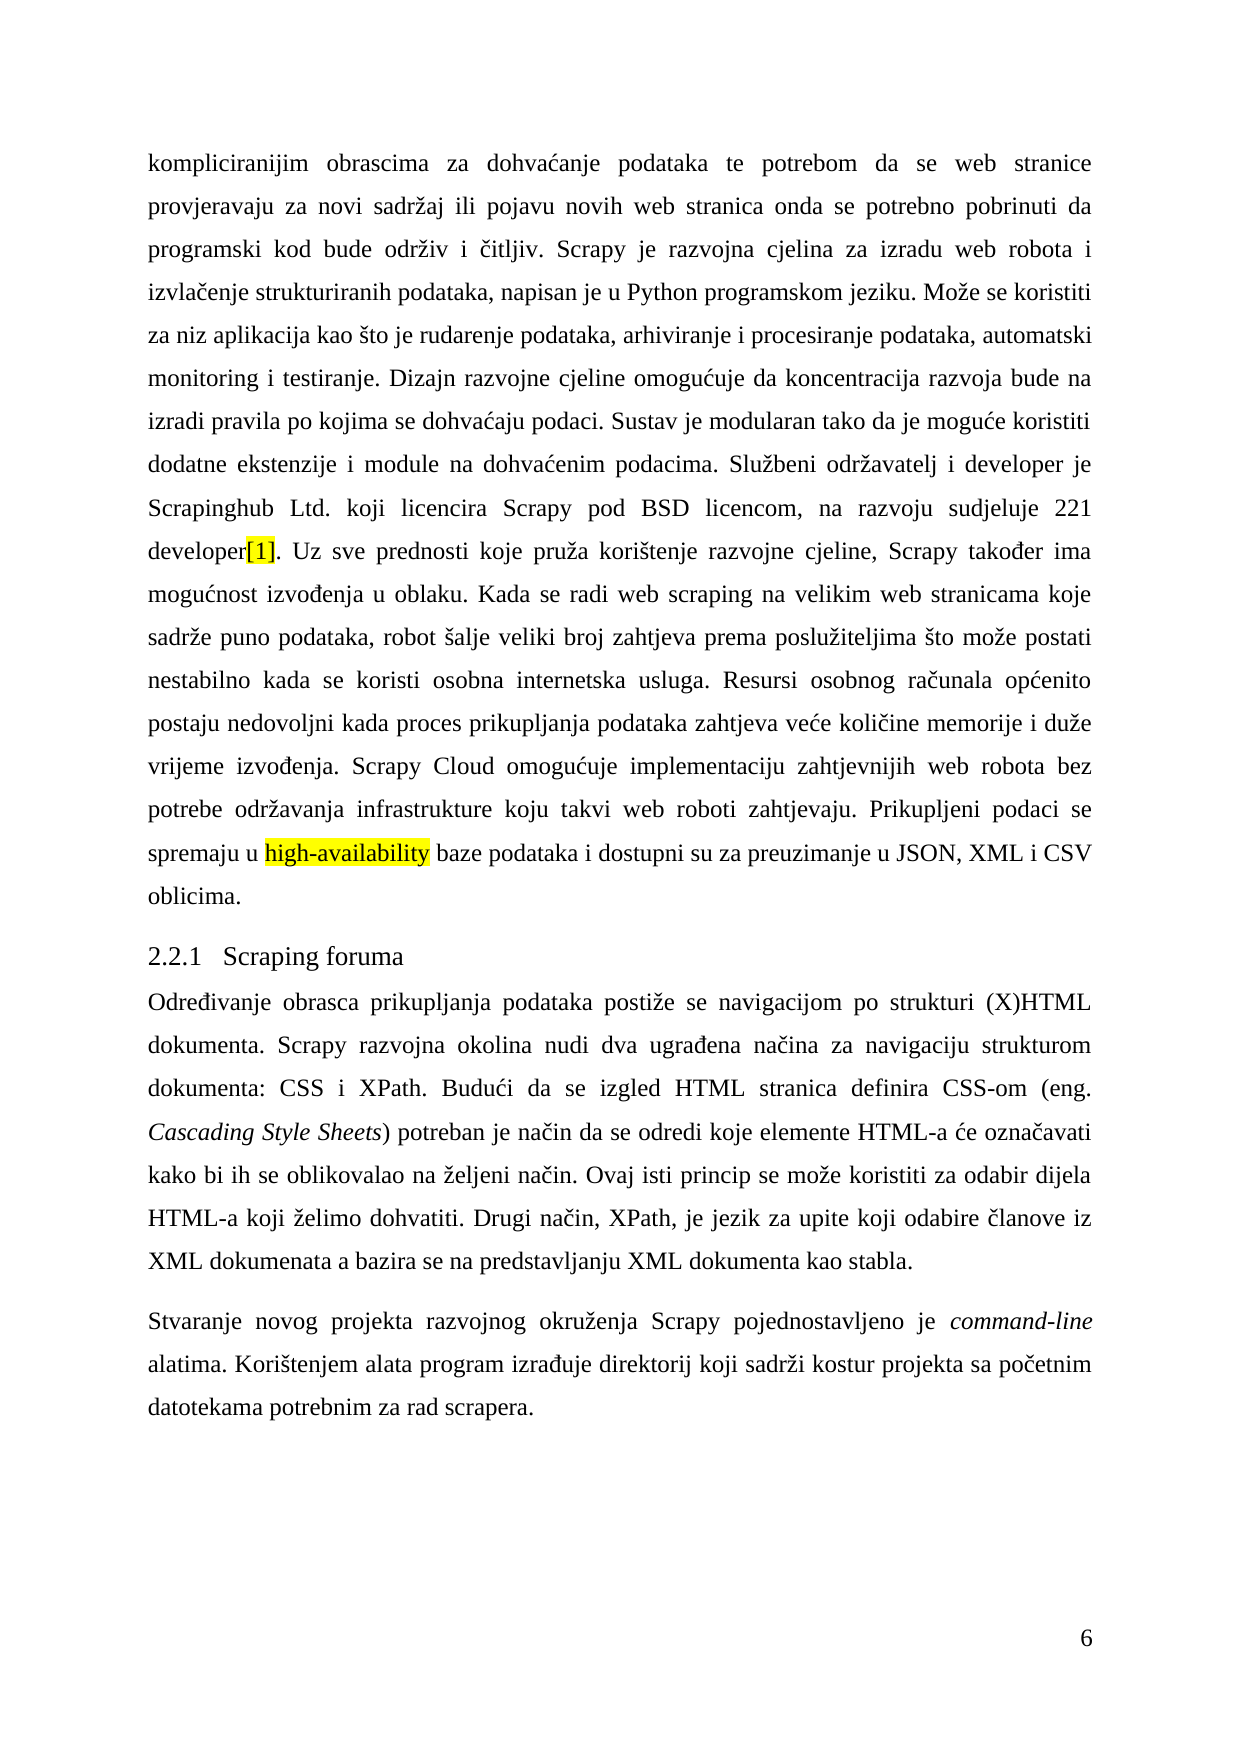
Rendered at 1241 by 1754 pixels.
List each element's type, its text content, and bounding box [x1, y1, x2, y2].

text Stvaranje novog projekta razvojnog okruženja Scrapy pojednostavljeno je command-line alatima. Korištenjem alata program izrađuje direktorij koji sadrži kostur projekta sa početnim datotekama potrebnim za rad scrapera. [148, 1306, 1093, 1421]
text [148, 148, 1093, 909]
subtitle Scraping foruma [148, 941, 1093, 972]
text Određivanje obrasca prikupljanja podataka postiže se navigacijom po strukturi (X)HTML dokumenta. Scrapy razvojna okolina nudi dva ugrađena načina za navigaciju strukturom dokumenta: CSS i XPath. Budući da se izgled HTML stranica definira CSS-om (eng. Cascading Style Sheets) potreban je način da se odredi koje elemente HTML-a će označavati kako bi ih se oblikovalao na željeni način. Ovaj isti princip se može koristiti za odabir dijela HTML-a koji želimo dohvatiti. Drugi način, XPath, je jezik za upite koji odabire članove iz XML dokumenata a bazira se na predstavljanju XML dokumenta kao stabla. [148, 987, 1093, 1275]
